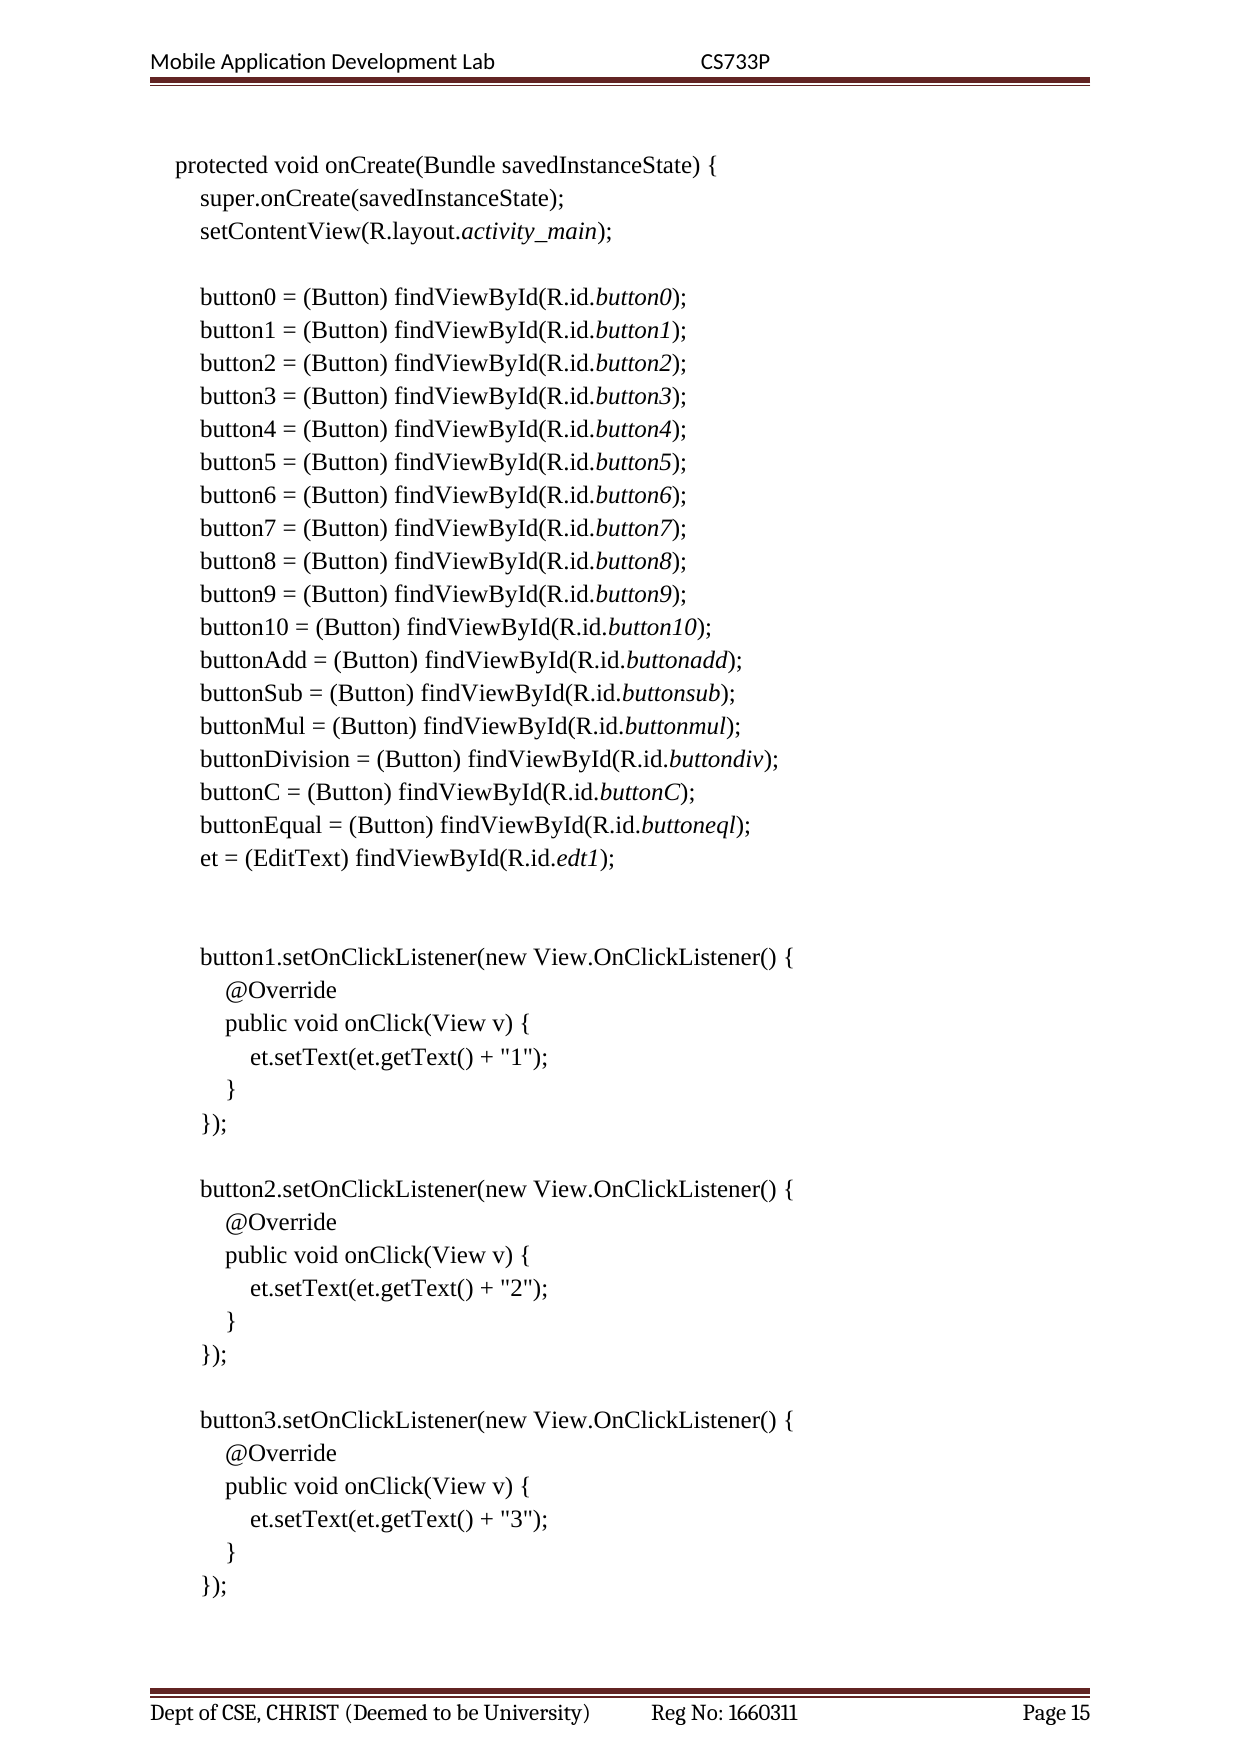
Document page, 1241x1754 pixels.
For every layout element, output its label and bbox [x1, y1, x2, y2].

text [150, 150, 1090, 1599]
